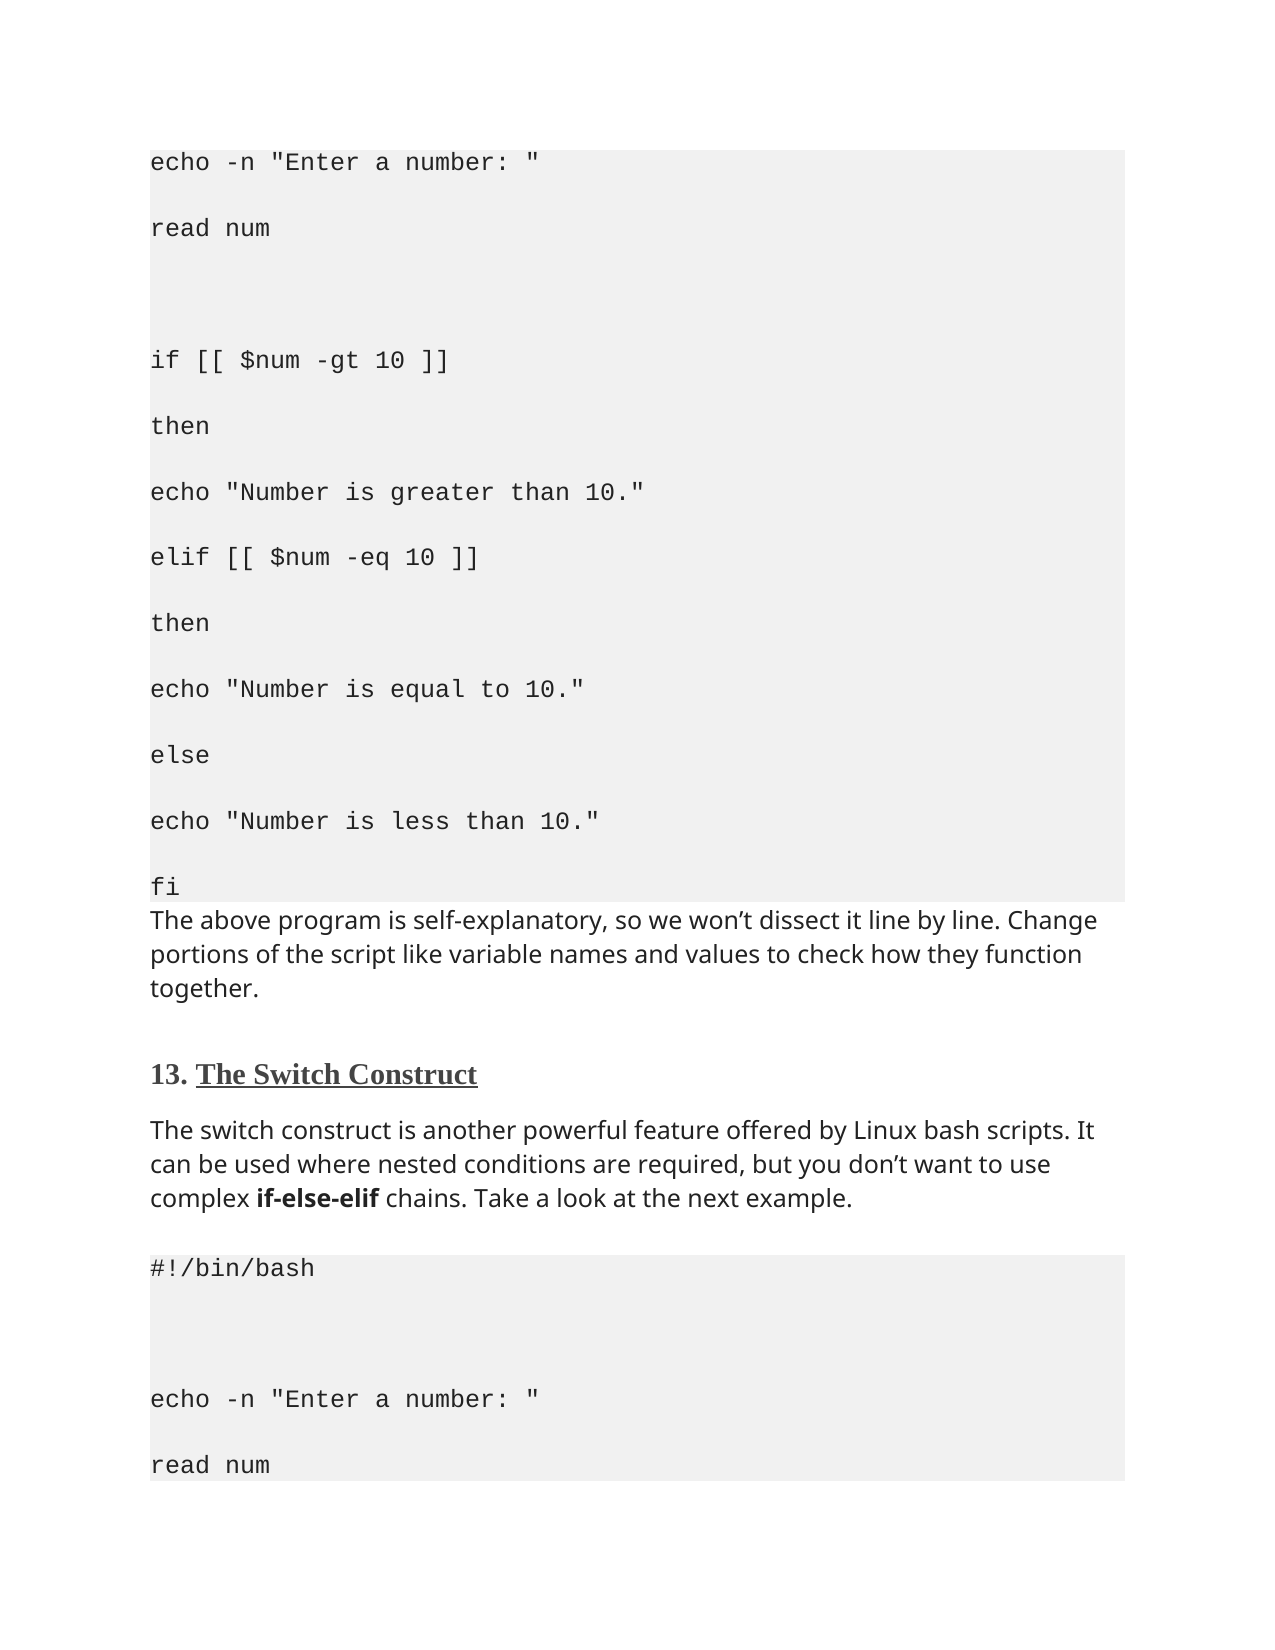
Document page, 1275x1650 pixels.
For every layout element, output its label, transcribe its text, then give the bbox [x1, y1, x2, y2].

text echo "Number is less than 10." [150, 808, 1125, 837]
text fi [150, 874, 1125, 902]
text read num [150, 216, 1125, 244]
text echo "Number is greater than 10." [150, 479, 1125, 507]
text elif [[ $num -eq 10 ]] [150, 545, 1125, 573]
text echo "Number is equal to 10." [150, 677, 1125, 705]
text then [150, 611, 1125, 639]
text The above program is self-explanatory, so we won’t dissect it line by line. Change portions of the script like variable names and values to check how they function together. [150, 902, 1125, 1005]
text else [150, 742, 1125, 771]
text then [150, 413, 1125, 442]
text read num [150, 1453, 1125, 1481]
text if [[ $num -gt 10 ]] [150, 347, 1125, 376]
text 13. The Switch Construct [150, 1045, 1125, 1091]
text echo -n "Enter a number: " [150, 150, 1125, 178]
text The switch construct is another powerful feature offered by Linux bash scripts. It can be used where nested conditions are required, but you don’t want to use complex if-else-elif chains. Take a look at the next example. [150, 1112, 1125, 1215]
text #!/bin/bash [150, 1255, 1125, 1284]
text echo -n "Enter a number: " [150, 1387, 1125, 1415]
